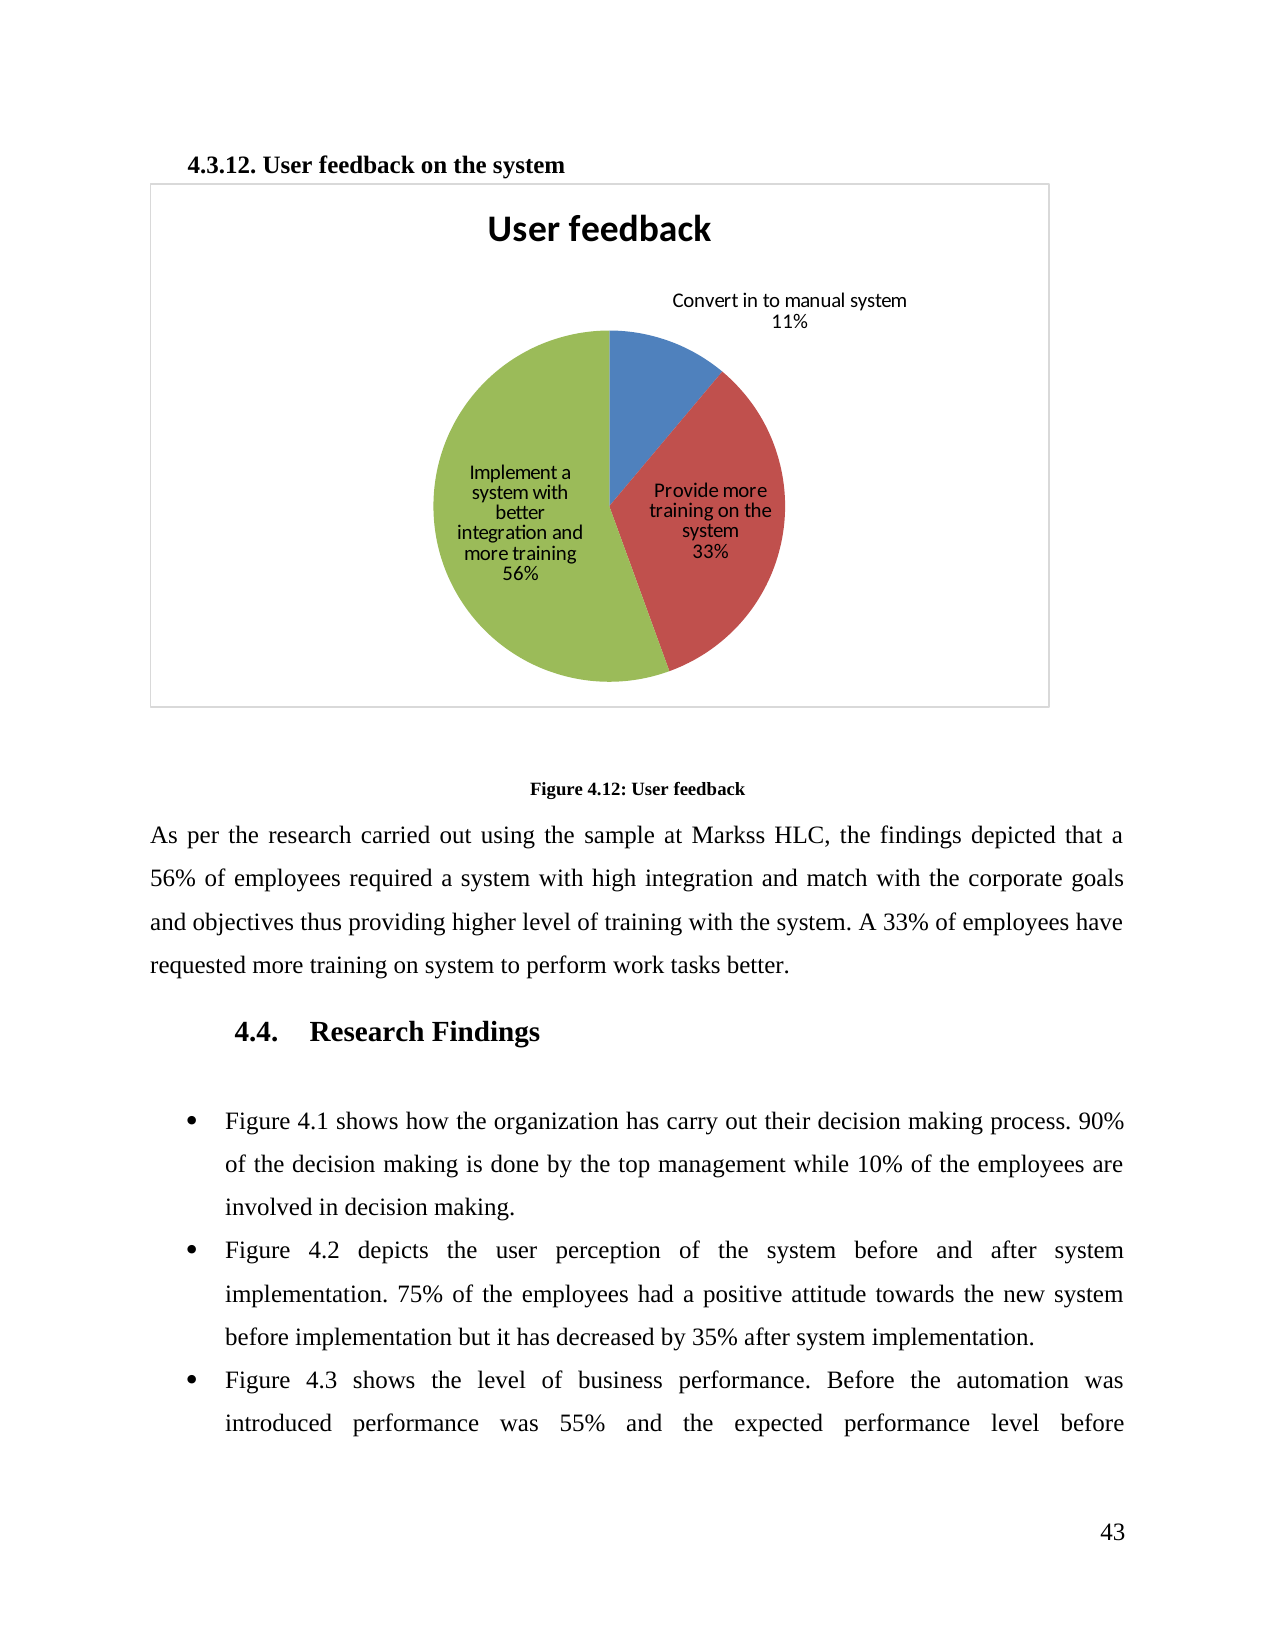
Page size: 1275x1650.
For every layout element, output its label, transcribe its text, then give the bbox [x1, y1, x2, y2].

text Figure 4.12: User feedback [150, 778, 1125, 799]
list Figure 4.2 depicts the user perception of the system before and after system implementation. 75% of the employees had a positive attitude towards the new system before implementation but it has decreased by 35% after system implementation. [187, 1236, 1125, 1351]
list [187, 1365, 1125, 1437]
text As per the research carried out using the sample at Markss HLC, the findings depicted that a 56% of employees required a system with high integration and match with the corporate goals and objectives thus providing higher level of training with the system. A 33% of employees have requested more training on system to perform work tasks better. [150, 820, 1125, 978]
list Figure 4.1 shows how the organization has carry out their decision making process. 90% of the decision making is done by the top management while 10% of the employees are involved in decision making. [187, 1106, 1125, 1221]
subtitle User feedback on the system [187, 150, 1125, 179]
subtitle Research Findings [234, 1014, 1125, 1047]
